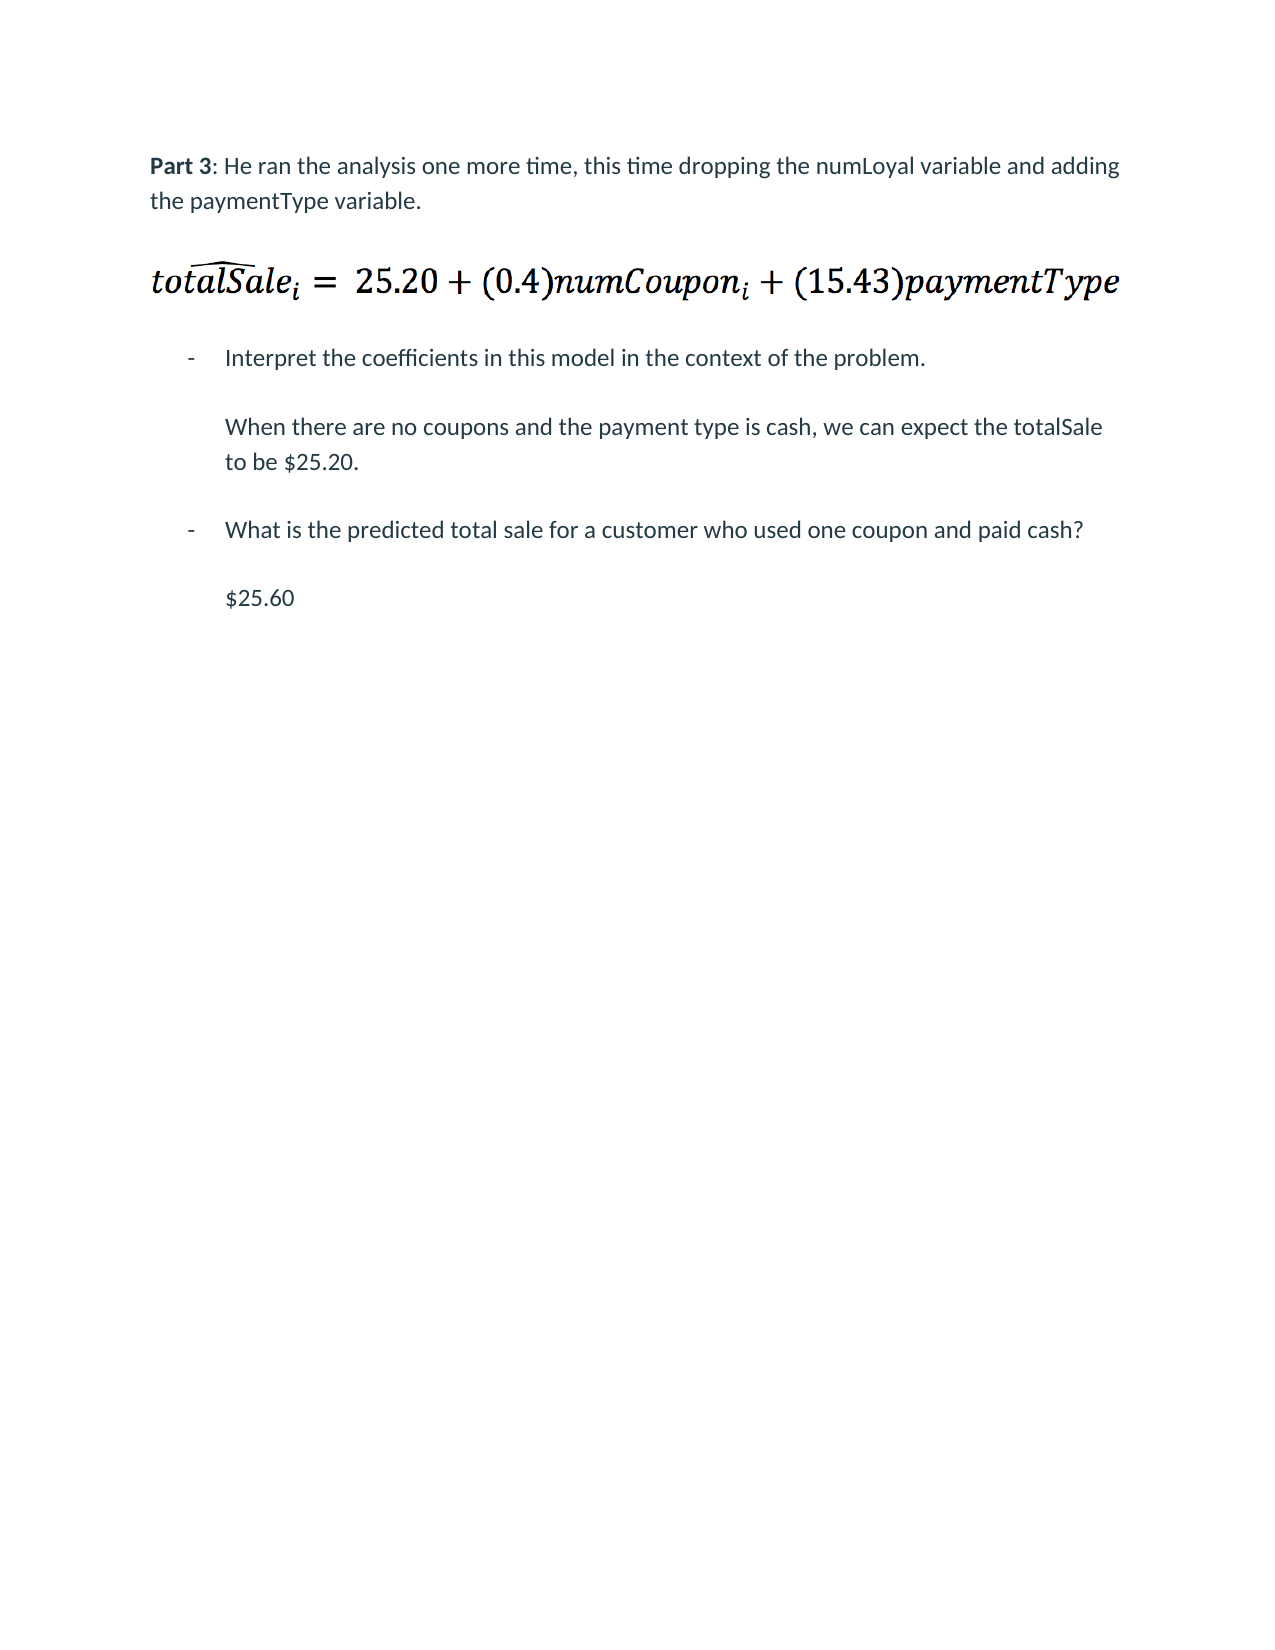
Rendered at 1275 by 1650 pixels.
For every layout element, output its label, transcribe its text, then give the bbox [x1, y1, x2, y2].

list Interpret the coefficients in this model in the context of the problem. [187, 343, 1125, 373]
list What is the predicted total sale for a customer who used one coupon and paid cash? [187, 514, 1125, 545]
text $25.60 [187, 583, 1125, 613]
list When there are no coupons and the payment type is cash, we can expect the totalSale to be $25.20. [225, 411, 1125, 476]
text Part 3: He ran the analysis one more time, this time dropping the numLoyal variable and adding the paymentType variable. [150, 150, 1125, 216]
picture [150, 253, 1125, 306]
